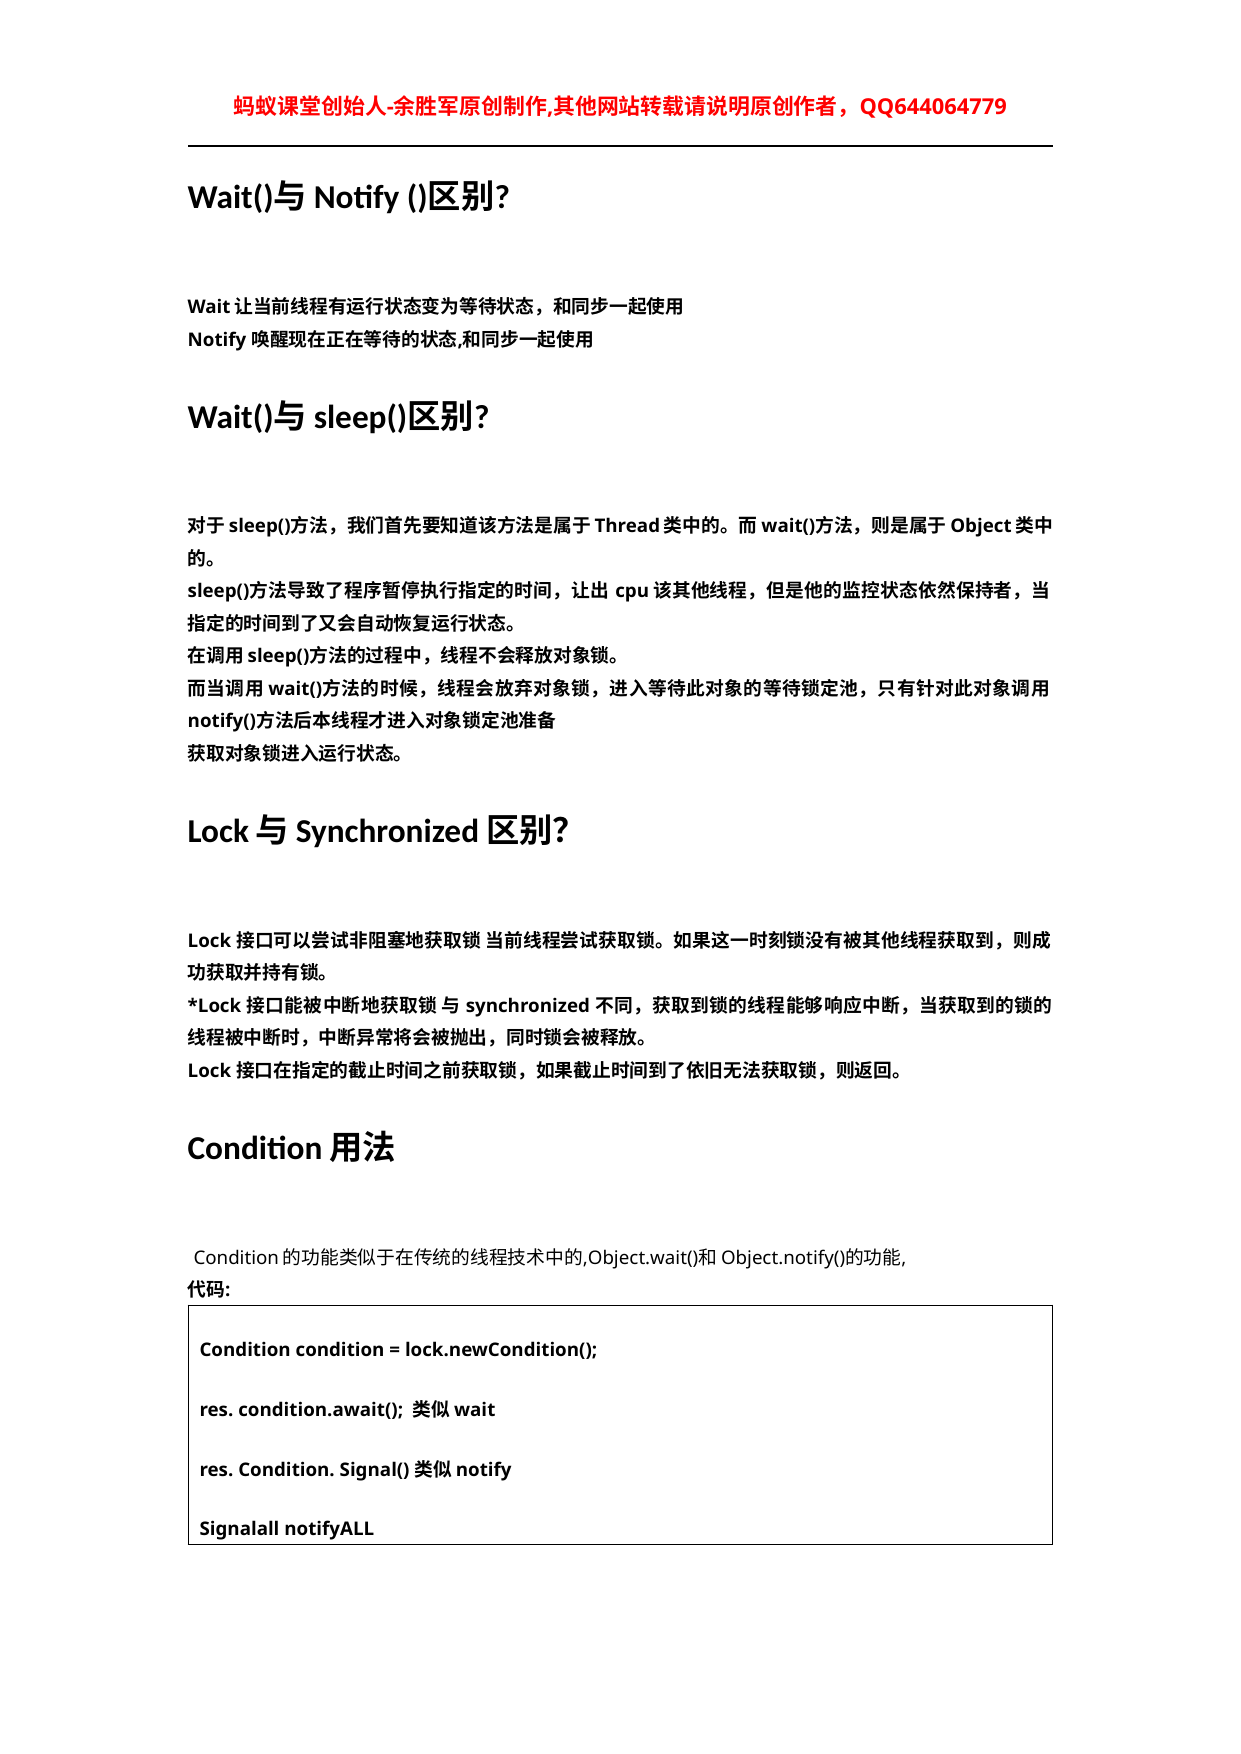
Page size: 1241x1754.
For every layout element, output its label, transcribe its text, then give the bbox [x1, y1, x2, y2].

text sleep()方法导致了程序暂停执行指定的时间，让出cpu该其他线程，但是他的监控状态依然保持者，当指定的时间到了又会自动恢复运行状态。 [187, 573, 1053, 638]
subtitle Condition用法 [187, 1112, 1053, 1177]
text 而当调用wait()方法的时候，线程会放弃对象锁，进入等待此对象的等待锁定池，只有针对此对象调用notify()方法后本线程才进入对象锁定池准备 [187, 671, 1053, 736]
text 在调用sleep()方法的过程中，线程不会释放对象锁。 [187, 638, 1053, 671]
text Condition的功能类似于在传统的线程技术中的,Object.wait()和Object.notify()的功能, [187, 1239, 1053, 1272]
text 代码: [187, 1272, 1053, 1304]
text 对于sleep()方法，我们首先要知道该方法是属于Thread类中的。而wait()方法，则是属于Object类中的。 [187, 508, 1053, 573]
text Wait让当前线程有运行状态变为等待状态，和同步一起使用 [187, 289, 1053, 322]
table_header Condition condition = lock.newCondition(); res. condition.await(); 类似wait res. Condition. Signal() 类似notify Signalall notifyALL [189, 1306, 1052, 1544]
text Lock 接口可以尝试非阻塞地获取锁 当前线程尝试获取锁。如果这一时刻锁没有被其他线程获取到，则成功获取并持有锁。 *Lock 接口能被中断地获取锁 与 synchronized 不同，获取到锁的线程能够响应中断，当获取到的锁的线程被中断时，中断异常将会被抛出，同时锁会被释放。 [187, 923, 1053, 1053]
text Lock 接口在指定的截止时间之前获取锁，如果截止时间到了依旧无法获取锁，则返回。 [187, 1053, 1053, 1085]
subtitle Lock与Synchronized区别？ [187, 796, 1053, 861]
text 获取对象锁进入运行状态。 [187, 736, 1053, 768]
subtitle Wait()与sleep()区别? [187, 381, 1053, 446]
text Notify 唤醒现在正在等待的状态,和同步一起使用 [187, 322, 1053, 354]
subtitle Wait()与Notify ()区别? [187, 162, 1053, 227]
